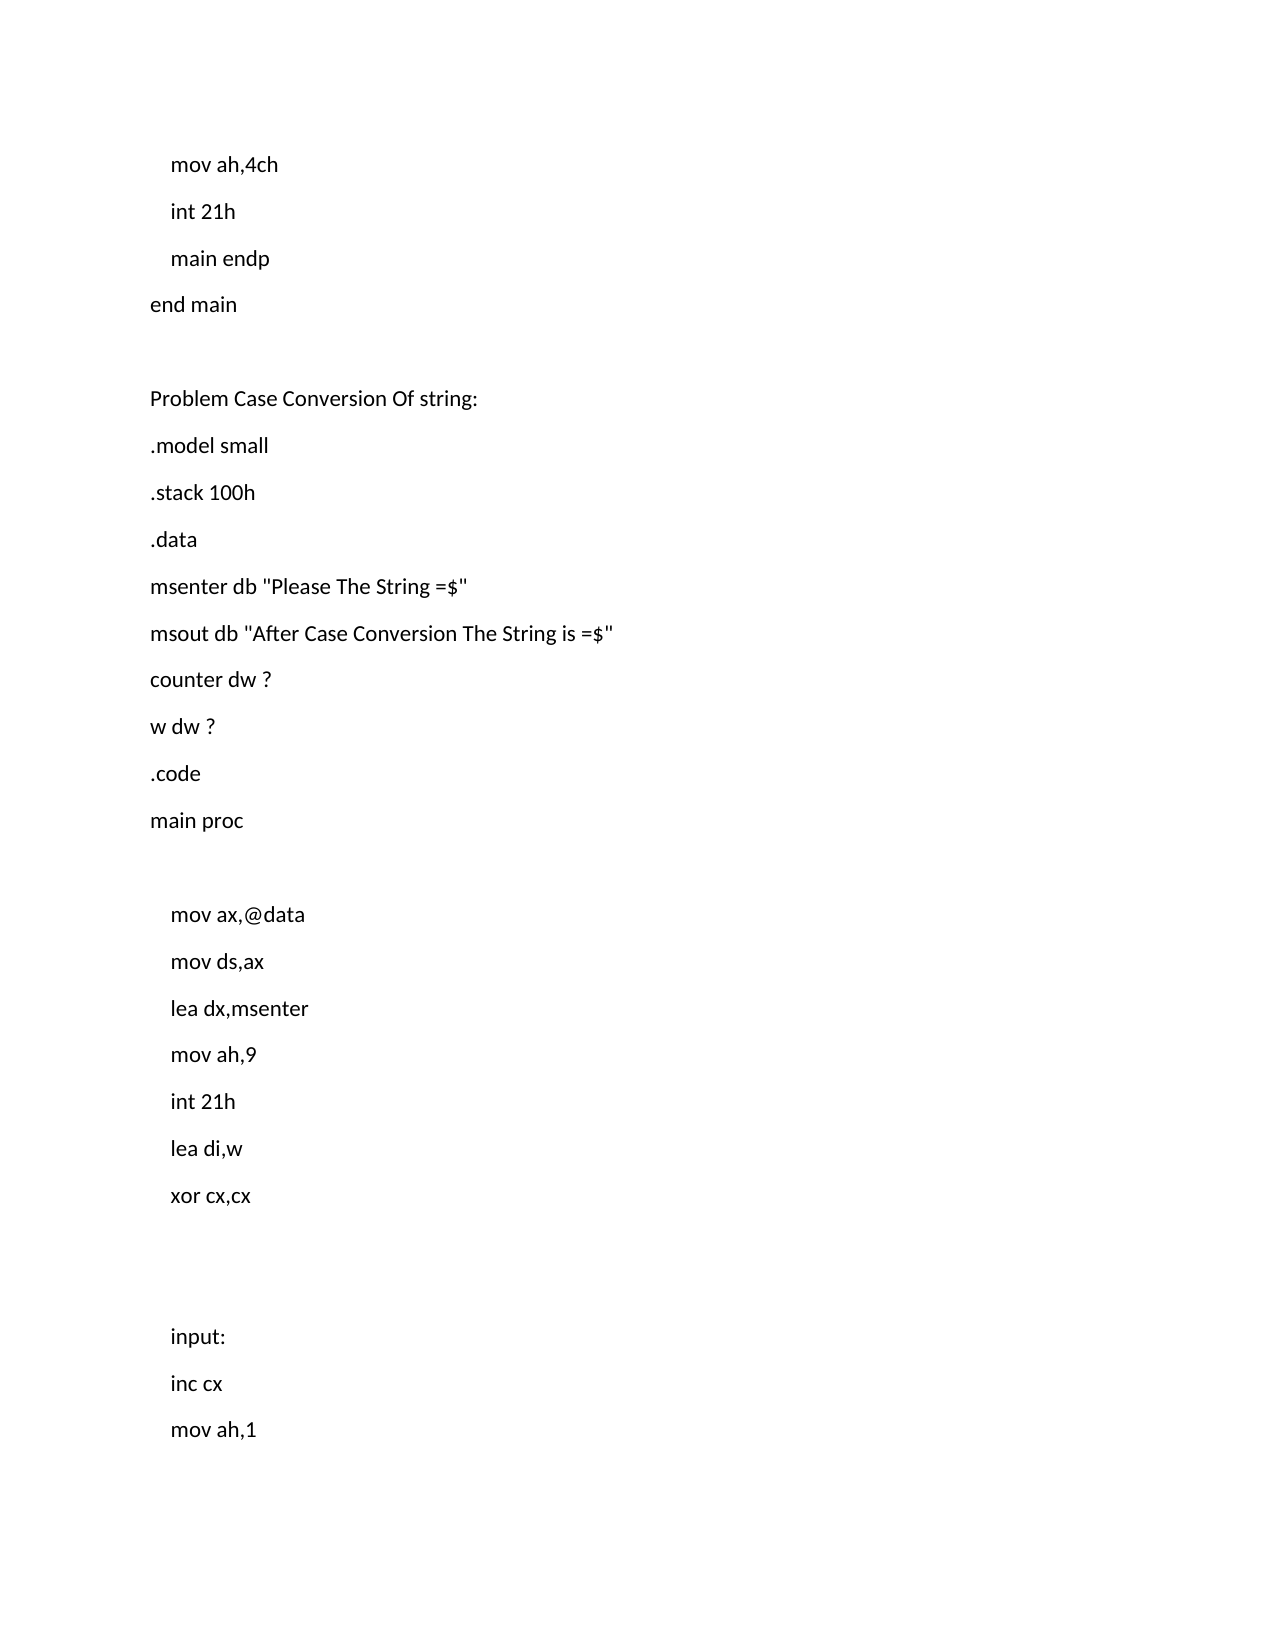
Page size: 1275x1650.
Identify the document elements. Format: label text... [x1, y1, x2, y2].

text main proc [150, 806, 1125, 834]
text .model small [150, 431, 1125, 459]
text msout db "After Case Conversion The String is =$" [150, 619, 1125, 647]
text .data [150, 525, 1125, 553]
text mov ah,4ch [150, 150, 1125, 178]
text int 21h [150, 197, 1125, 225]
text int 21h [150, 1087, 1125, 1116]
text counter dw ? [150, 666, 1125, 694]
text inc cx [150, 1369, 1125, 1397]
text w dw ? [150, 712, 1125, 741]
text mov ds,ax [150, 947, 1125, 975]
text mov ax,@data [150, 900, 1125, 928]
text Problem Case Conversion Of string: [150, 384, 1125, 412]
text .stack 100h [150, 478, 1125, 506]
text mov ah,1 [150, 1416, 1125, 1444]
text mov ah,9 [150, 1041, 1125, 1069]
text lea di,w [150, 1134, 1125, 1162]
text .code [150, 759, 1125, 787]
text lea dx,msenter [150, 994, 1125, 1022]
text xor cx,cx [150, 1181, 1125, 1209]
text main endp [150, 244, 1125, 272]
text msenter db "Please The String =$" [150, 572, 1125, 600]
text end main [150, 291, 1125, 319]
text input: [150, 1322, 1125, 1350]
